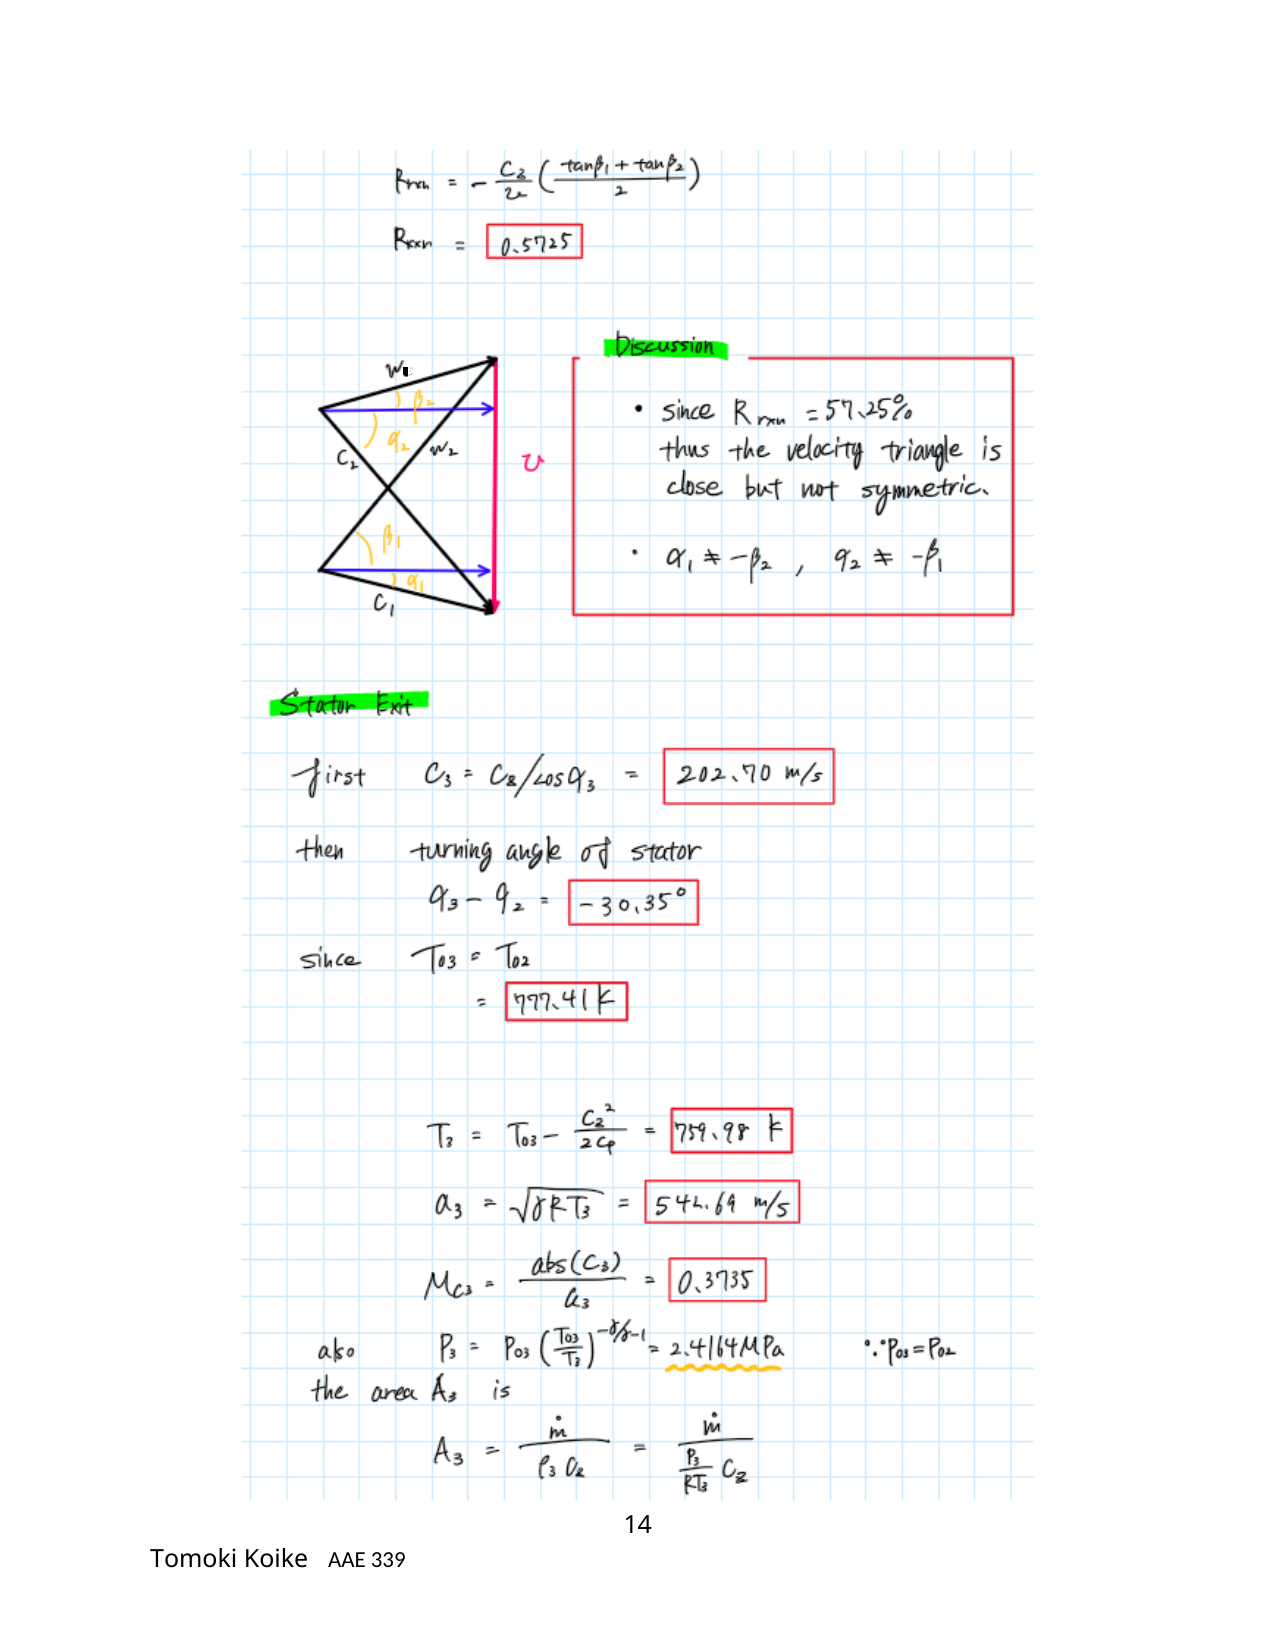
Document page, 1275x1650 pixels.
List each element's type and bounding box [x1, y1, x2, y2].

picture [241, 150, 1034, 1500]
